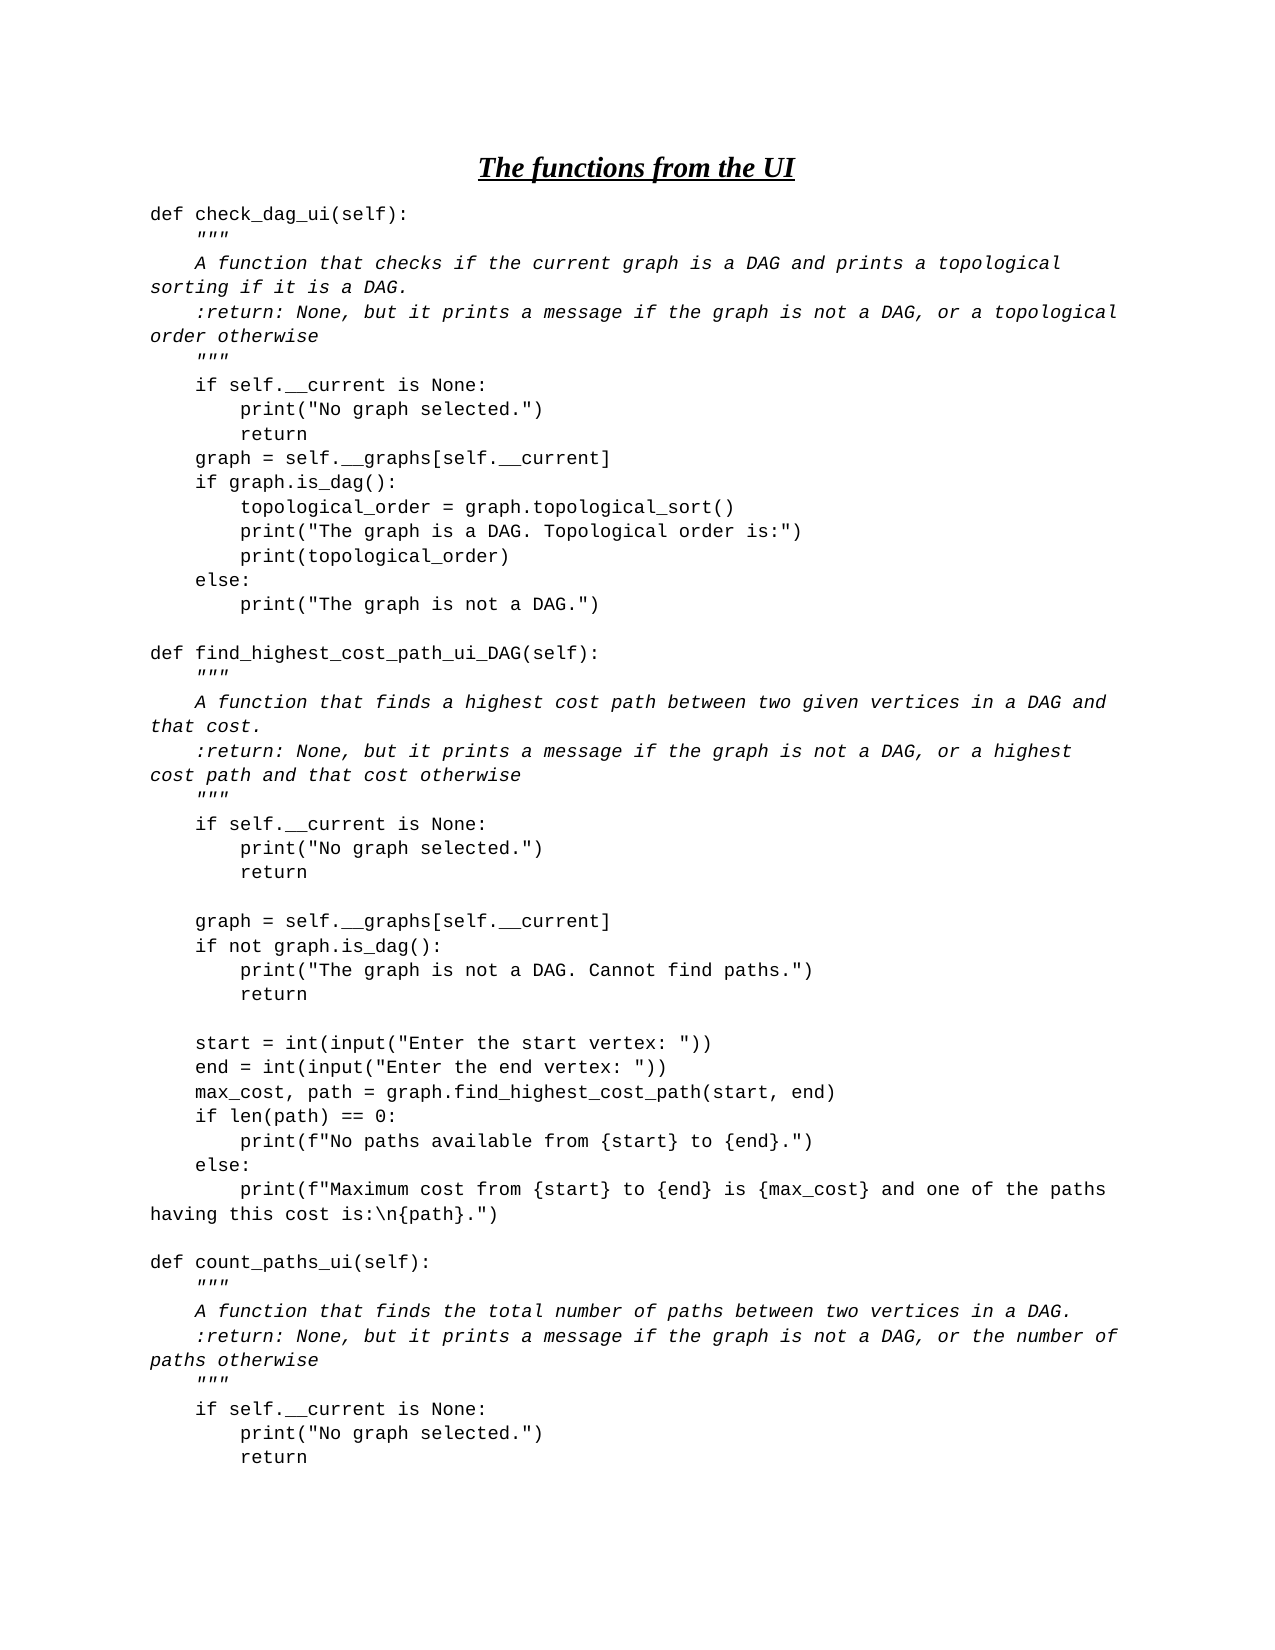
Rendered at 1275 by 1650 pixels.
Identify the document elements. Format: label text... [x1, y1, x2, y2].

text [150, 205, 1125, 1494]
text The functions from the UI [150, 150, 1125, 183]
